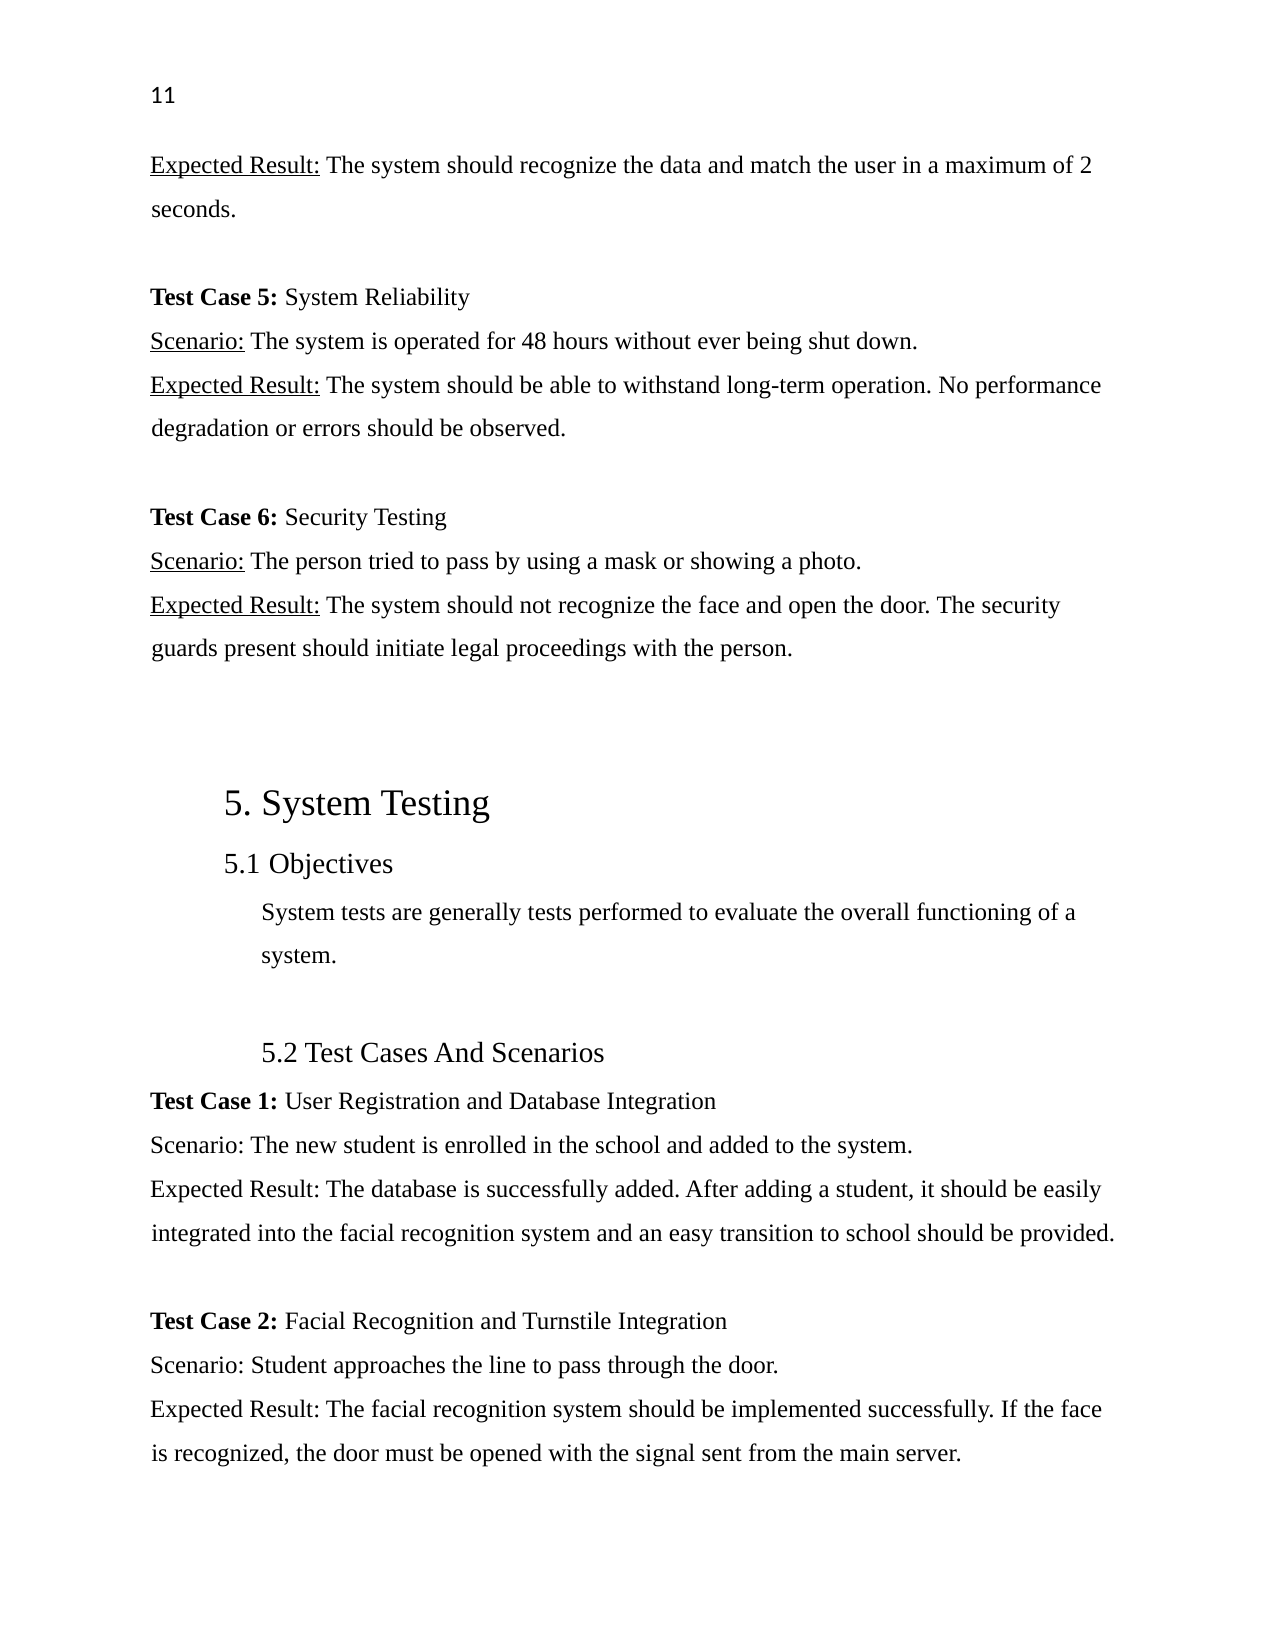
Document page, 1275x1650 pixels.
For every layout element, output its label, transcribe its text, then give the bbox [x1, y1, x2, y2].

text Scenario: The person tried to pass by using a mask or showing a photo. [150, 546, 1124, 574]
text Expected Result: The system should be able to withstand long-term operation. No performance degradation or errors should be observed. [150, 370, 1124, 442]
list 5.2 Test Cases And Scenarios [261, 1035, 1124, 1068]
text Test Case 1: User Registration and Database Integration [150, 1086, 1124, 1115]
text Scenario: Student approaches the line to pass through the door. [150, 1350, 1124, 1379]
text Scenario: The new student is enrolled in the school and added to the system. [150, 1130, 1124, 1159]
text Expected Result: The facial recognition system should be implemented successfully. If the face is recognized, the door must be opened with the signal sent from the main server. [150, 1394, 1124, 1467]
text Scenario: The system is operated for 48 hours without ever being shut down. [150, 326, 1124, 354]
list Objectives [224, 846, 1124, 879]
text Expected Result: The system should not recognize the face and open the door. The security guards present should initiate legal proceedings with the person. [150, 590, 1124, 662]
text Expected Result: The database is successfully added. After adding a student, it should be easily integrated into the facial recognition system and an easy transition to school should be provided. [150, 1174, 1124, 1247]
list System tests are generally tests performed to evaluate the overall functioning of a system. [261, 897, 1124, 969]
text Expected Result: The system should recognize the data and match the user in a maximum of 2 seconds. [150, 150, 1124, 222]
text Test Case 6: Security Testing [150, 502, 1124, 530]
list System Testing [224, 780, 1124, 823]
text Test Case 5: System Reliability [150, 282, 1124, 311]
text Test Case 2: Facial Recognition and Turnstile Integration [150, 1306, 1124, 1335]
